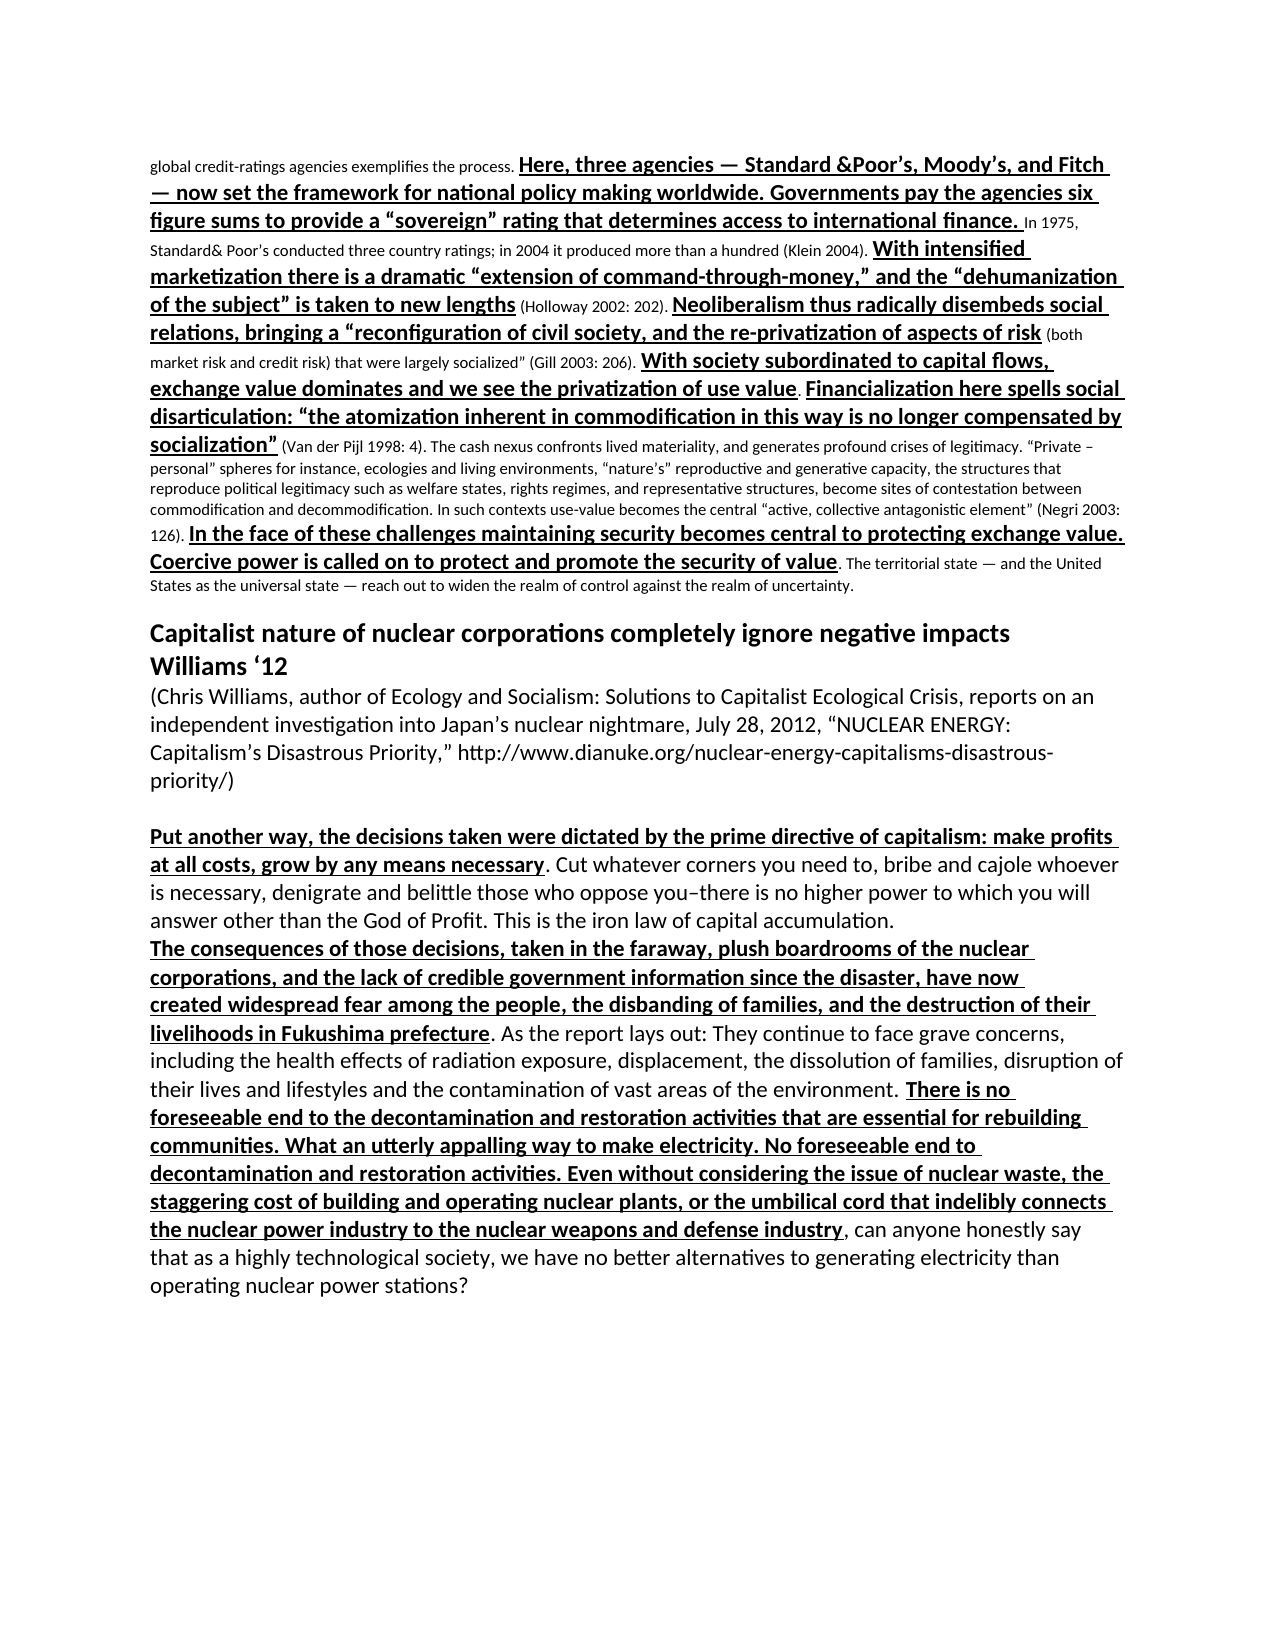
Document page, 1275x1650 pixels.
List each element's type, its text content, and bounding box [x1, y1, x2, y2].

text The consequences of those decisions, taken in the faraway, plush boardrooms of the nuclear corporations, and the lack of credible government information since the disaster, have now created widespread fear among the people, the disbanding of families, and the destruction of their livelihoods in Fukushima prefecture. As the report lays out: They continue to face grave concerns, including the health effects of radiation exposure, displacement, the dissolution of families, disruption of their lives and lifestyles and the contamination of vast areas of the environment. There is no foreseeable end to the decontamination and restoration activities that are essential for rebuilding communities. What an utterly appalling way to make electricity. No foreseeable end to decontamination and restoration activities. Even without considering the issue of nuclear waste, the staggering cost of building and operating nuclear plants, or the umbilical cord that indelibly connects the nuclear power industry to the nuclear weapons and defense industry, can anyone honestly say that as a highly technological society, we have no better alternatives to generating electricity than operating nuclear power stations? [150, 934, 1125, 1299]
text Put another way, the decisions taken were dictated by the prime directive of capitalism: make profits at all costs, grow by any means necessary. Cut whatever corners you need to, bribe and cajole whoever is necessary, denigrate and belittle those who oppose you–there is no higher power to which you will answer other than the God of Profit. This is the iron law of capital accumulation. [150, 822, 1125, 934]
text (Chris Williams, author of Ecology and Socialism: Solutions to Capitalist Ecological Crisis, reports on an independent investigation into Japan’s nuclear nightmare, July 28, 2012, “NUCLEAR ENERGY: Capitalism’s Disastrous Priority,” http://www.dianuke.org/nuclear-energy-capitalisms-disastrous-priority/) [150, 682, 1125, 794]
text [150, 150, 1125, 596]
subtitle Capitalist nature of nuclear corporations completely ignore negative impacts [150, 616, 1125, 649]
text Williams ‘12 [150, 649, 1125, 682]
